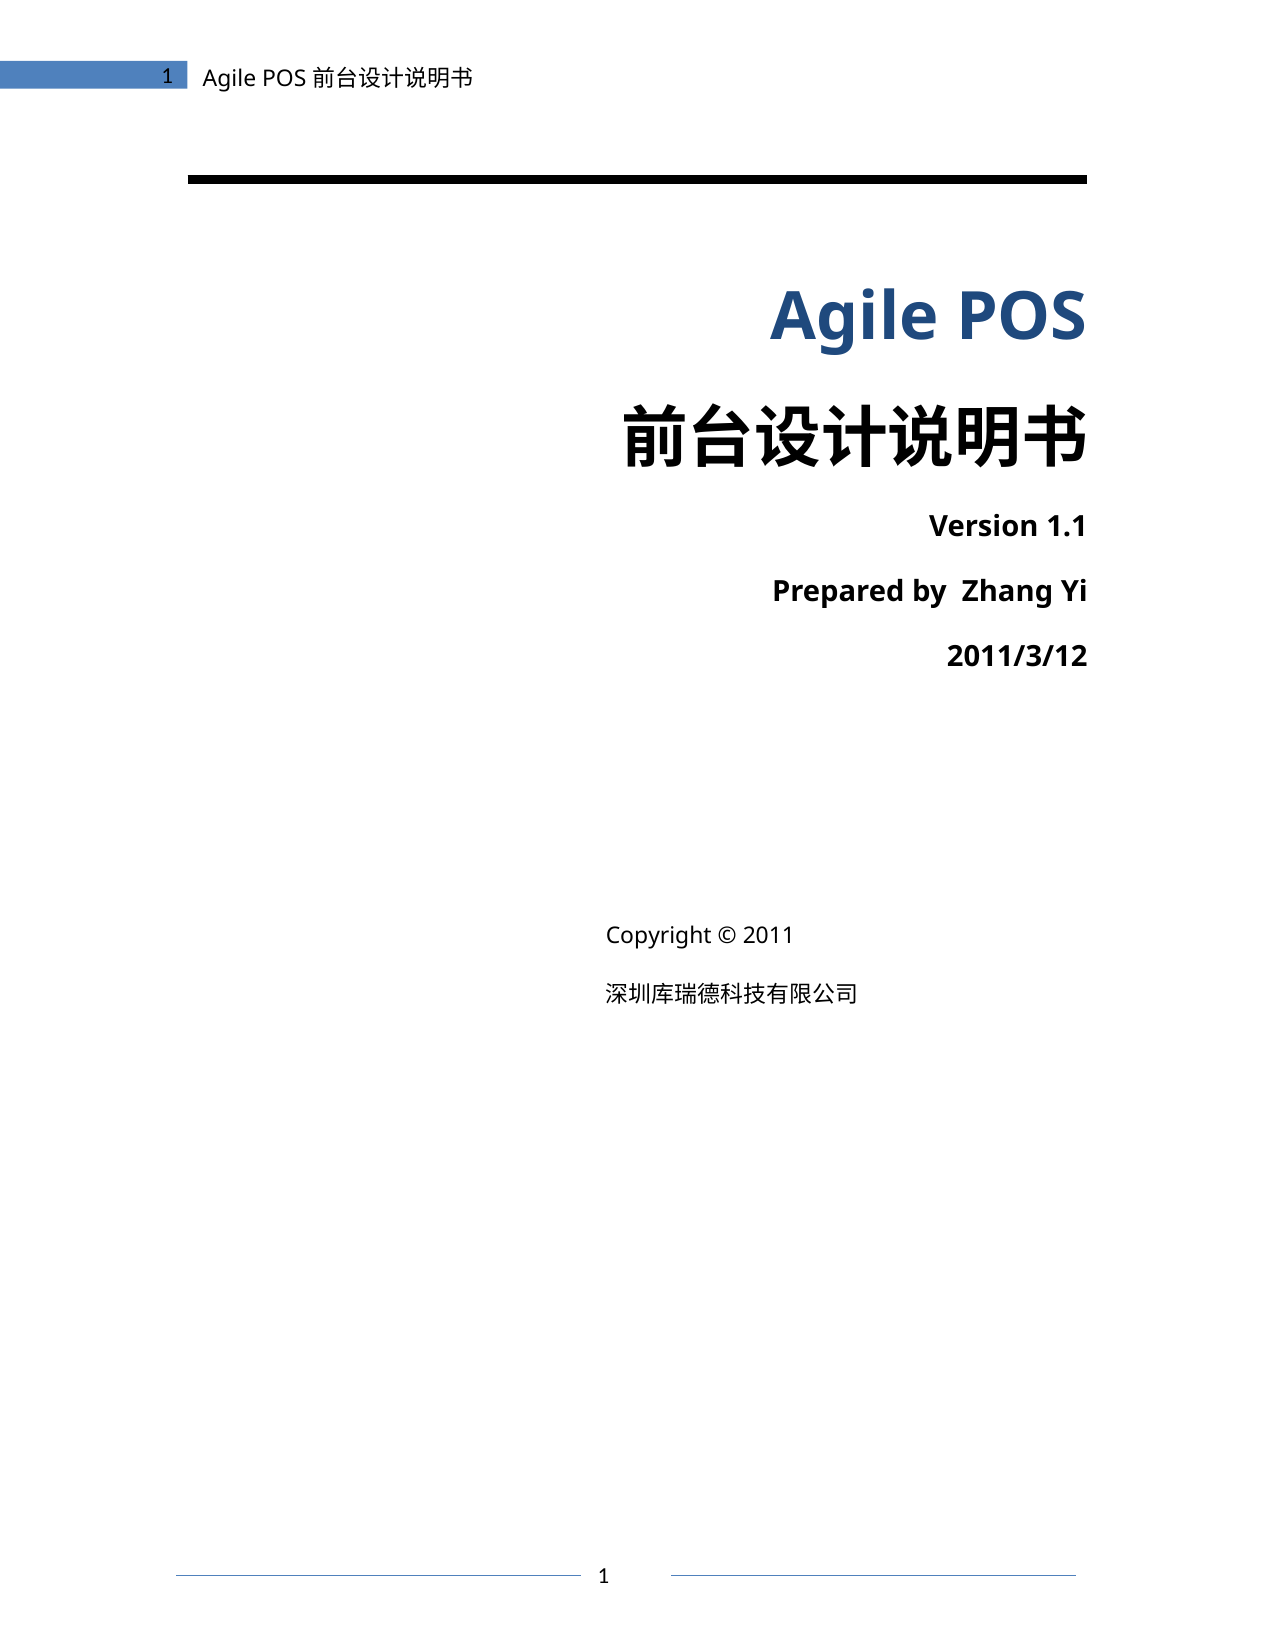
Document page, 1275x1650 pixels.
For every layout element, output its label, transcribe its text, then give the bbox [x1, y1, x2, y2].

text Prepared by Zhang Yi [187, 570, 1087, 610]
title 前台设计说明书 [187, 384, 1087, 481]
text 2011/3/12 [187, 635, 1087, 675]
text Version 1.1 [187, 506, 1087, 545]
title Agile POS [187, 268, 1087, 359]
